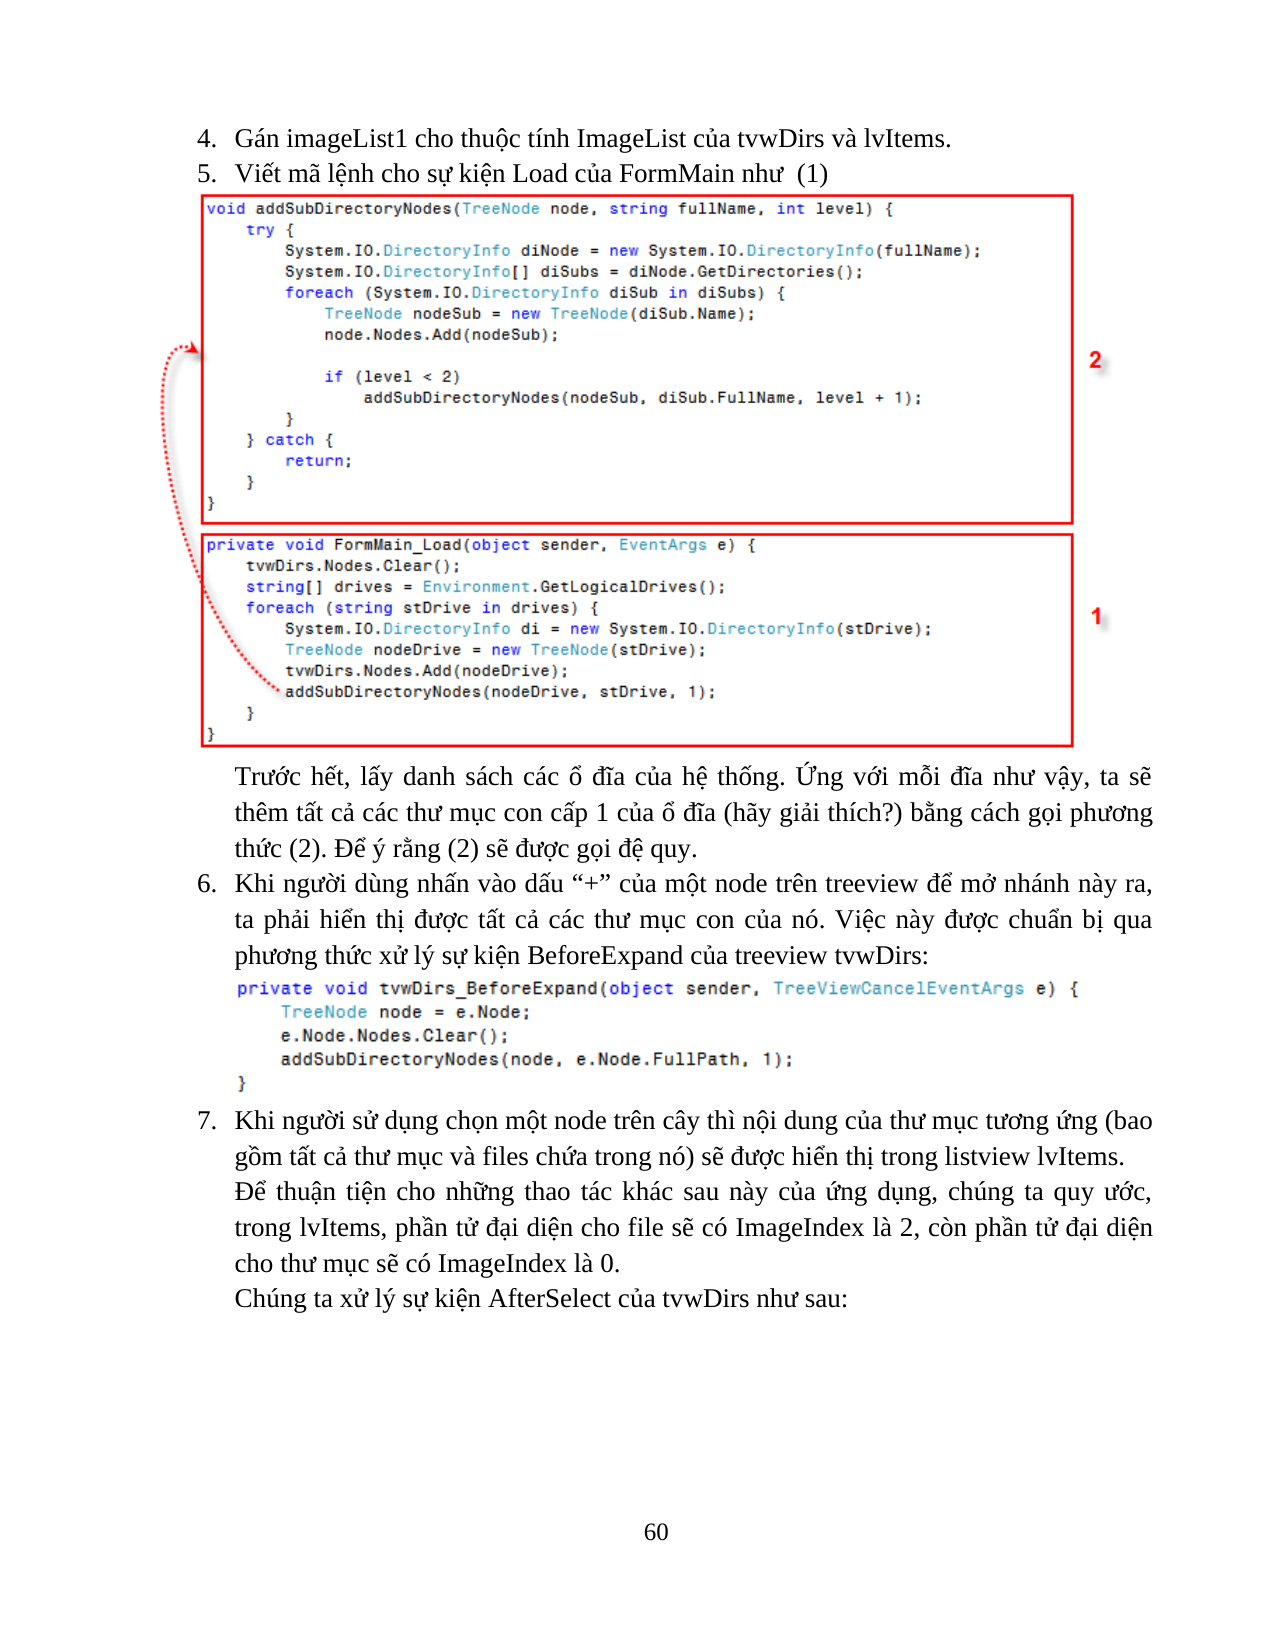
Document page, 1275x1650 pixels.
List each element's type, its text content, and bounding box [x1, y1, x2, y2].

list Khi người sử dụng chọn một node trên cây thì nội dung của thư mục tương ứng (bao gồm tất cả thư mục và files chứa trong nó) sẽ được hiển thị trong listview lvItems. [197, 1104, 1153, 1171]
picture [159, 193, 1123, 756]
list Gán imageList1 cho thuộc tính ImageList của tvwDirs và lvItems. [197, 122, 1153, 153]
list Viết mã lệnh cho sự kiện Load của FormMain như (1) [197, 158, 1153, 189]
text Trước hết, lấy danh sách các ổ đĩa của hệ thống. Ứng với mỗi đĩa như vậy, ta sẽ thêm tất cả các thư mục con cấp 1 của ổ đĩa (hãy giải thích?) bằng cách gọi phương thức (2). Để ý rằng (2) sẽ được gọi đệ quy. [234, 760, 1153, 863]
text Chúng ta xử lý sự kiện AfterSelect của tvwDirs như sau: [234, 1282, 1153, 1314]
picture [234, 974, 1094, 1100]
list Khi người dùng nhấn vào dấu “+” của một node trên treeview để mở nhánh này ra, ta phải hiển thị được tất cả các thư mục con của nó. Việc này được chuẩn bị qua phương thức xử lý sự kiện BeforeExpand của treeview tvwDirs: [197, 867, 1153, 970]
text Để thuận tiện cho những thao tác khác sau này của ứng dụng, chúng ta quy ước, trong lvItems, phần tử đại diện cho file sẽ có ImageIndex là 2, còn phần tử đại diện cho thư mục sẽ có ImageIndex là 0. [234, 1175, 1153, 1278]
